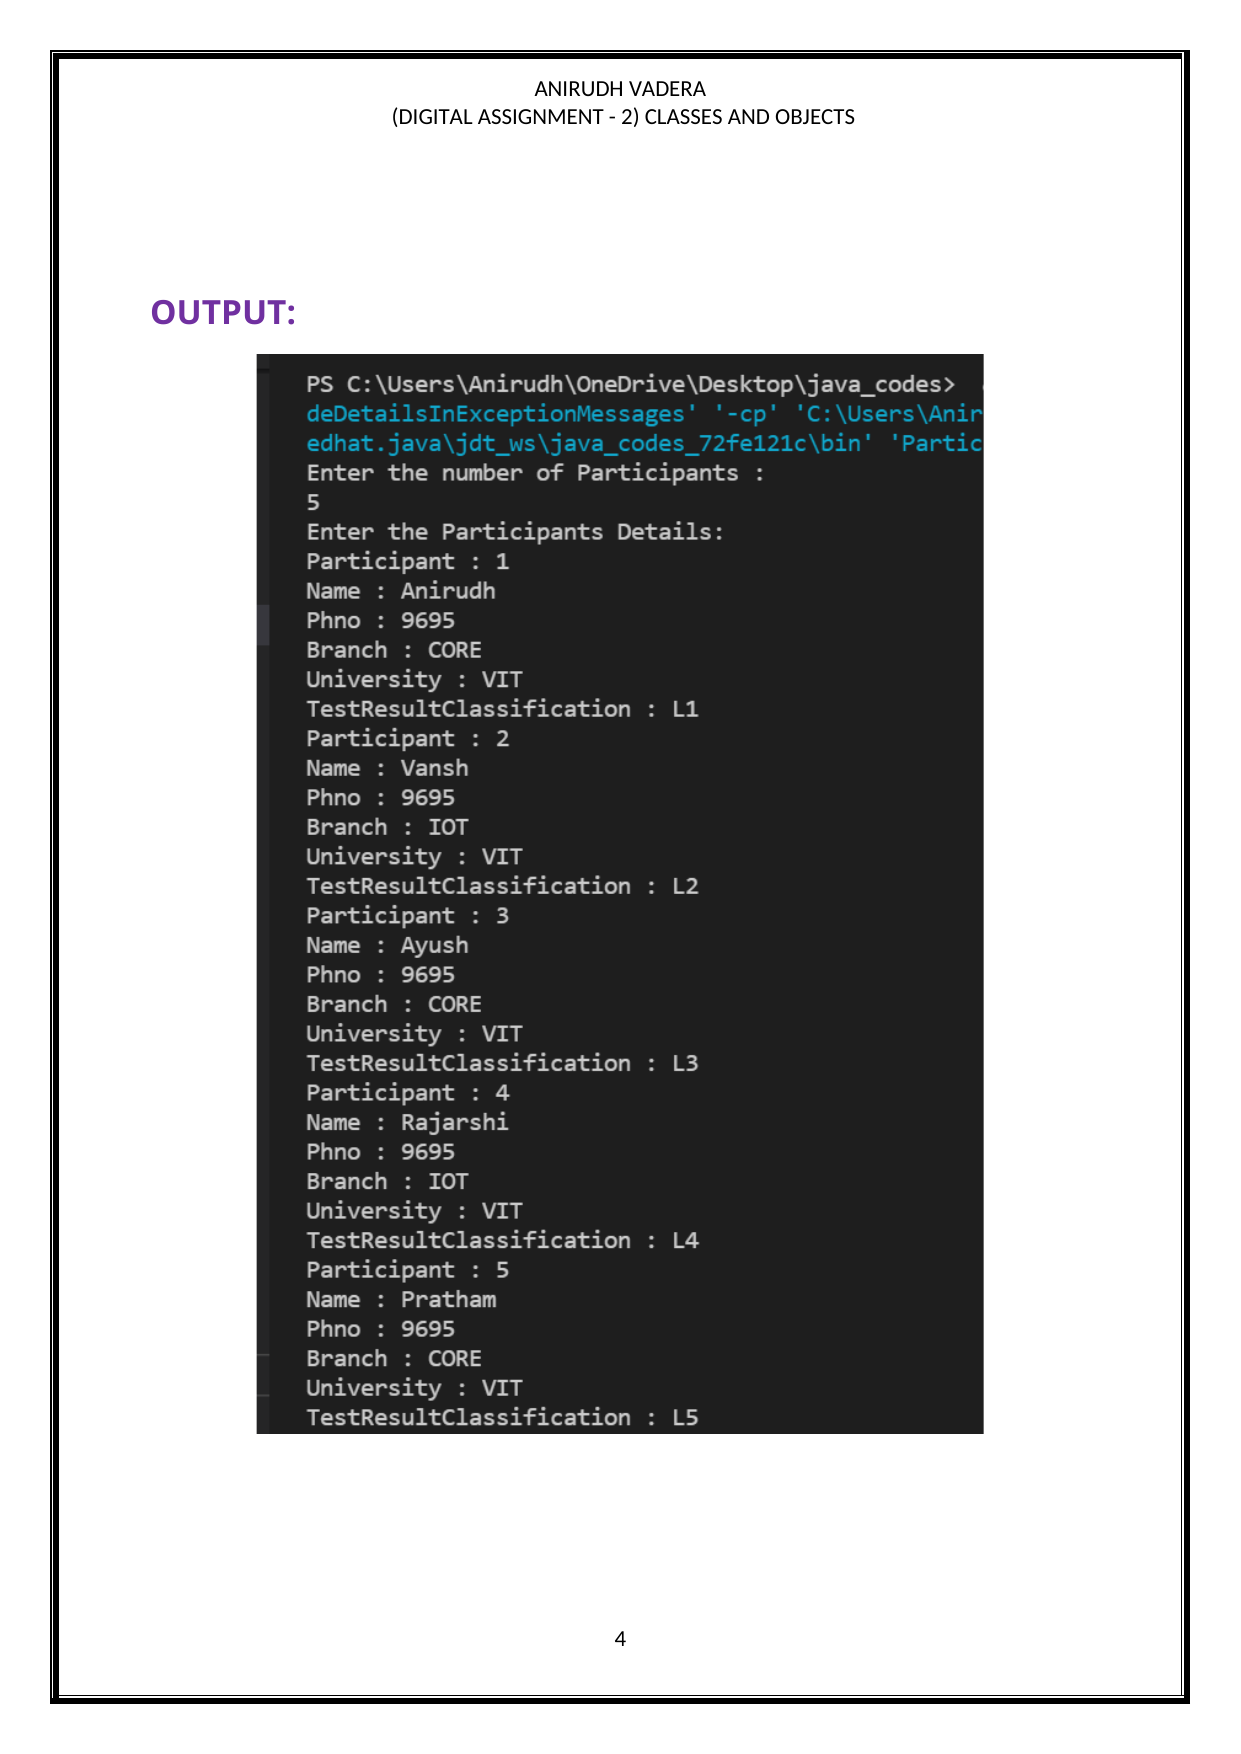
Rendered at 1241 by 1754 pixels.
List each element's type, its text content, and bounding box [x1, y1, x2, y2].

picture [256, 354, 984, 1434]
text OUTPUT: [150, 289, 1090, 334]
